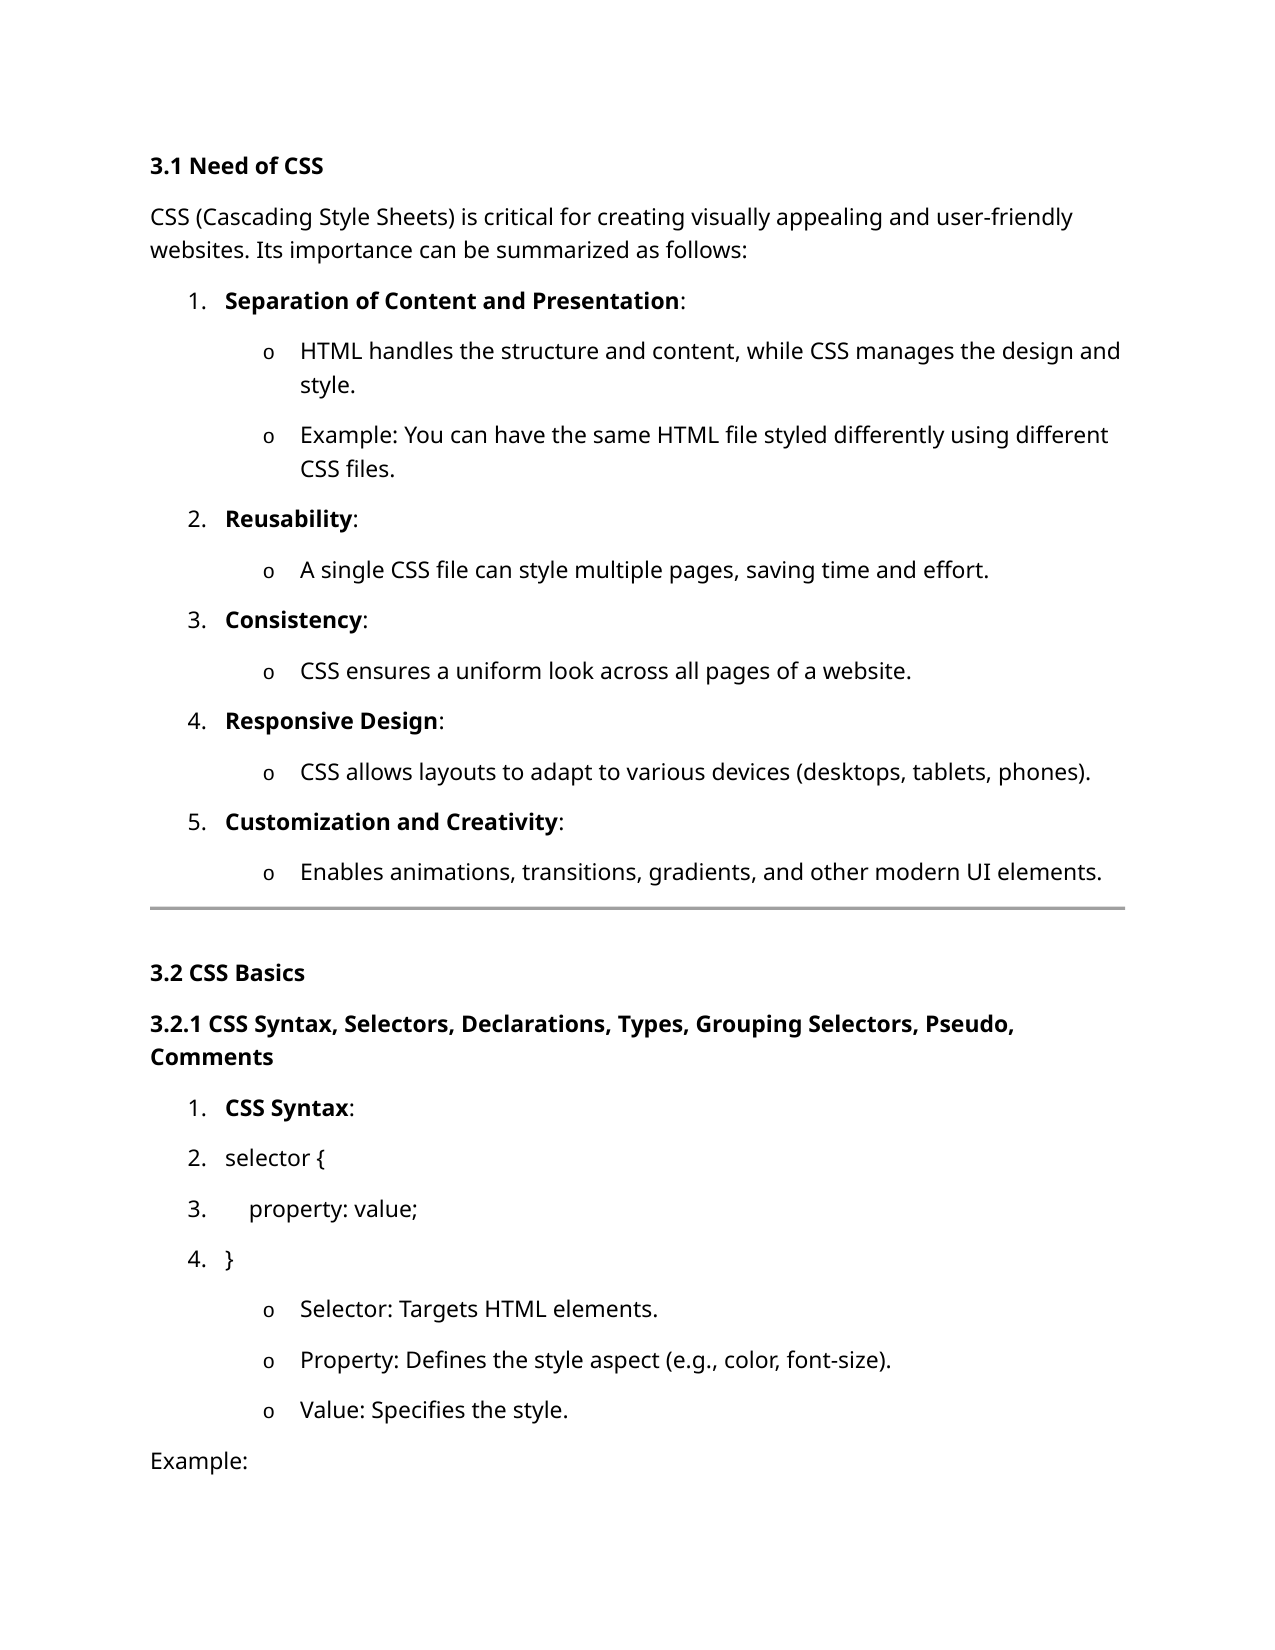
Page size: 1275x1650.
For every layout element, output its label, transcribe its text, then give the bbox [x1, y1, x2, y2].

list A single CSS file can style multiple pages, saving time and effort. [262, 554, 1125, 585]
list Example: You can have the same HTML file styled differently using different CSS files. [262, 419, 1125, 484]
text 3.1 Need of CSS [150, 150, 1125, 181]
text Example: [150, 1444, 1125, 1476]
list Responsive Design: [187, 705, 1125, 736]
list Property: Defines the style aspect (e.g., color, font-size). [262, 1344, 1125, 1375]
list Consistency: [187, 604, 1125, 635]
text 3.2.1 CSS Syntax, Selectors, Declarations, Types, Grouping Selectors, Pseudo, Comments [150, 1007, 1125, 1072]
list CSS ensures a uniform look across all pages of a website. [262, 654, 1125, 686]
list property: value; [187, 1192, 1125, 1224]
list Separation of Content and Presentation: [187, 284, 1125, 316]
list CSS Syntax: [187, 1092, 1125, 1123]
text CSS (Cascading Style Sheets) is critical for creating visually appealing and user-friendly websites. Its importance can be summarized as follows: [150, 200, 1125, 265]
list selector { [187, 1142, 1125, 1173]
list Value: Specifies the style. [262, 1394, 1125, 1425]
list Selector: Targets HTML elements. [262, 1293, 1125, 1324]
list Enables animations, transitions, gradients, and other modern UI elements. [262, 856, 1125, 887]
list } [187, 1243, 1125, 1274]
list Customization and Creativity: [187, 806, 1125, 837]
list CSS allows layouts to adapt to various devices (desktops, tablets, phones). [262, 755, 1125, 787]
list Reusability: [187, 503, 1125, 534]
list HTML handles the structure and content, while CSS manages the design and style. [262, 335, 1125, 400]
text 3.2 CSS Basics [150, 957, 1125, 988]
